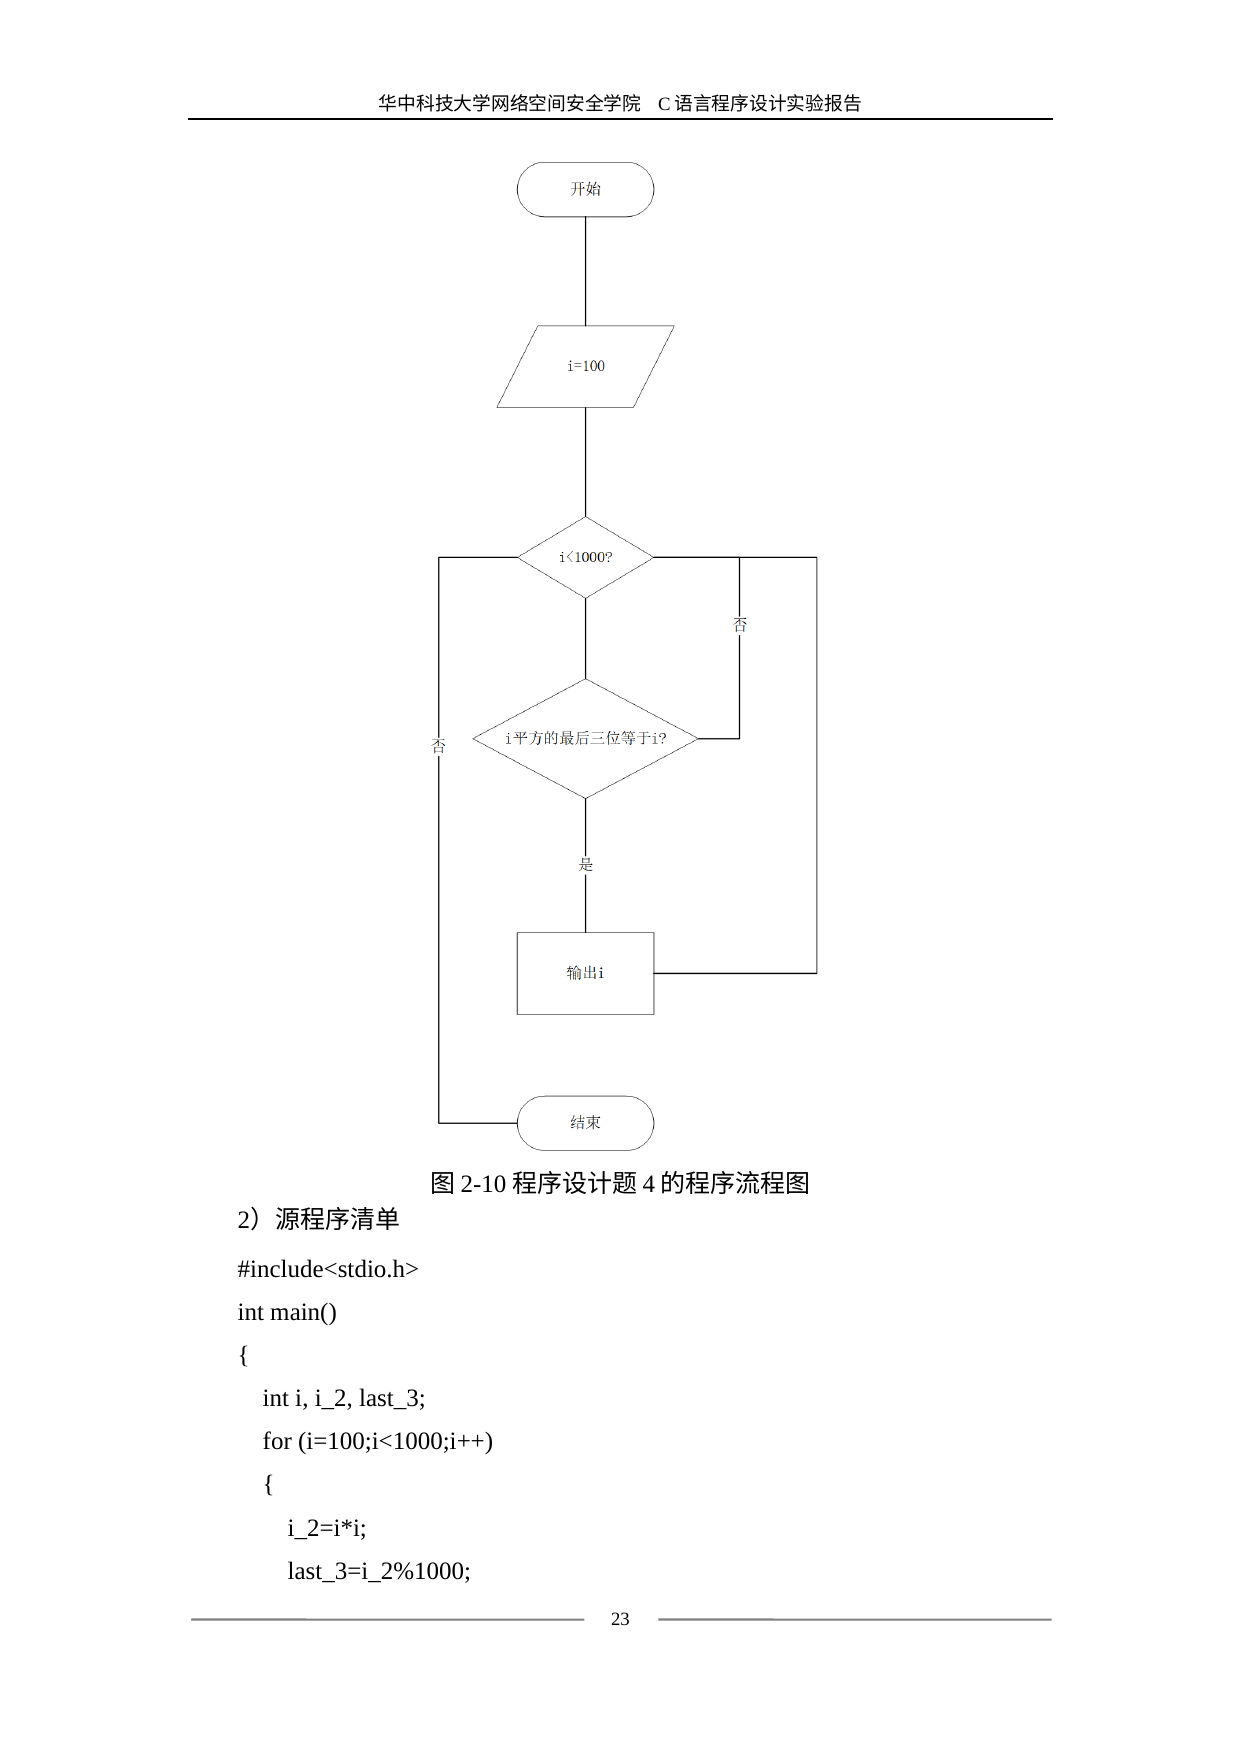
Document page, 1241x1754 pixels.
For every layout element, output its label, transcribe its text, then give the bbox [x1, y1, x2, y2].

text { [187, 1469, 1053, 1498]
text int i, i_2, last_3; [187, 1383, 1053, 1412]
text i_2=i*i; [187, 1513, 1053, 1541]
text int main() [187, 1297, 1053, 1326]
picture [422, 162, 818, 1151]
text last_3=i_2%1000; [187, 1556, 1053, 1584]
text #include<stdio.h> [187, 1254, 1053, 1283]
text 2）源程序清单 [187, 1199, 1053, 1236]
text { [187, 1340, 1053, 1369]
text for (i=100;i<1000;i++) [187, 1426, 1053, 1455]
text 图2-10 程序设计题4的程序流程图 [187, 1163, 1053, 1199]
